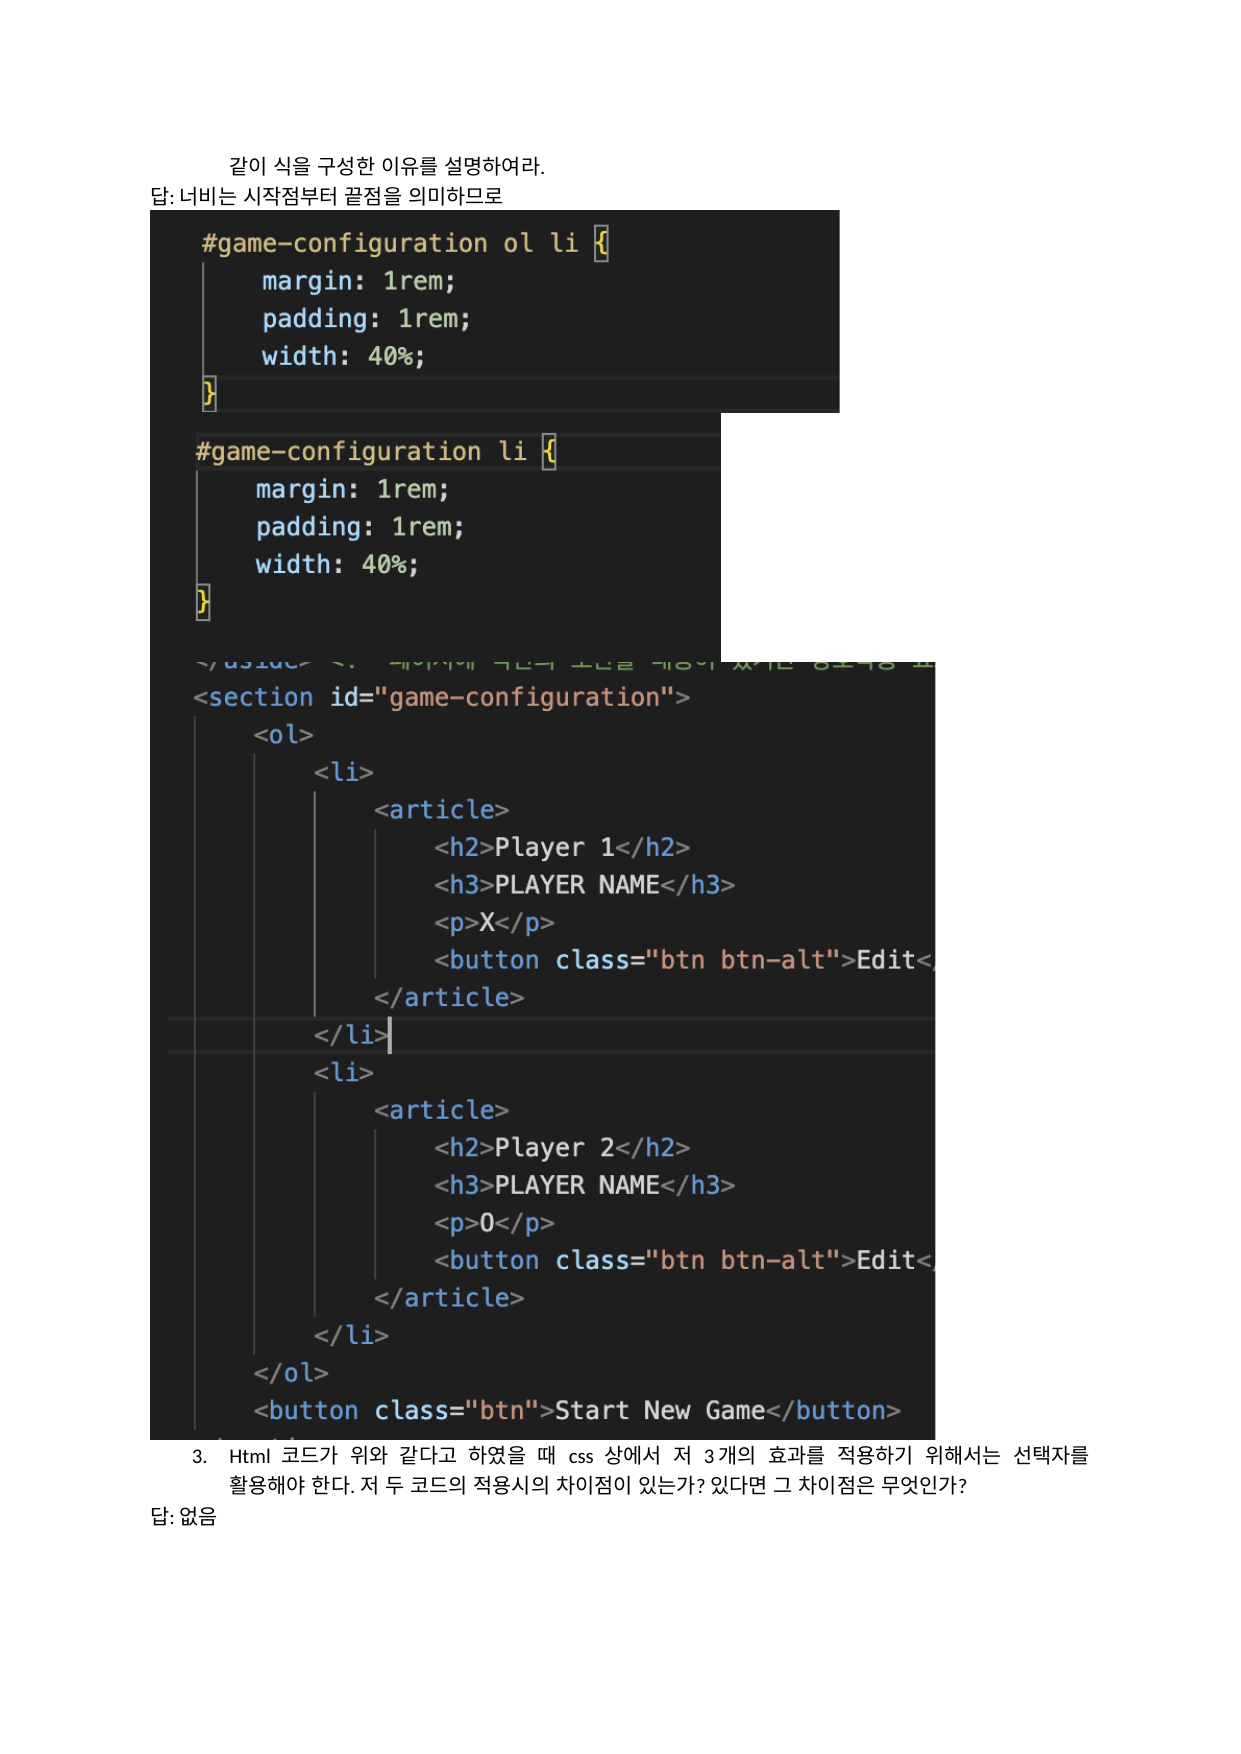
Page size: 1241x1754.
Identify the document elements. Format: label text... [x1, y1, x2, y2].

text 답: 없음 [150, 1500, 1090, 1530]
text 답: 너비는 시작점부터 끝점을 의미하므로 [150, 180, 1090, 210]
picture [150, 210, 936, 1440]
list Html 코드가 위와 같다고 하였을 때 css 상에서 저 3개의 효과를 적용하기 위해서는 선택자를 활용해야 한다. 저 두 코드의 적용시의 차이점이 있는가? 있다면 그 차이점은 무엇인가? [192, 1439, 1090, 1500]
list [192, 150, 1090, 180]
